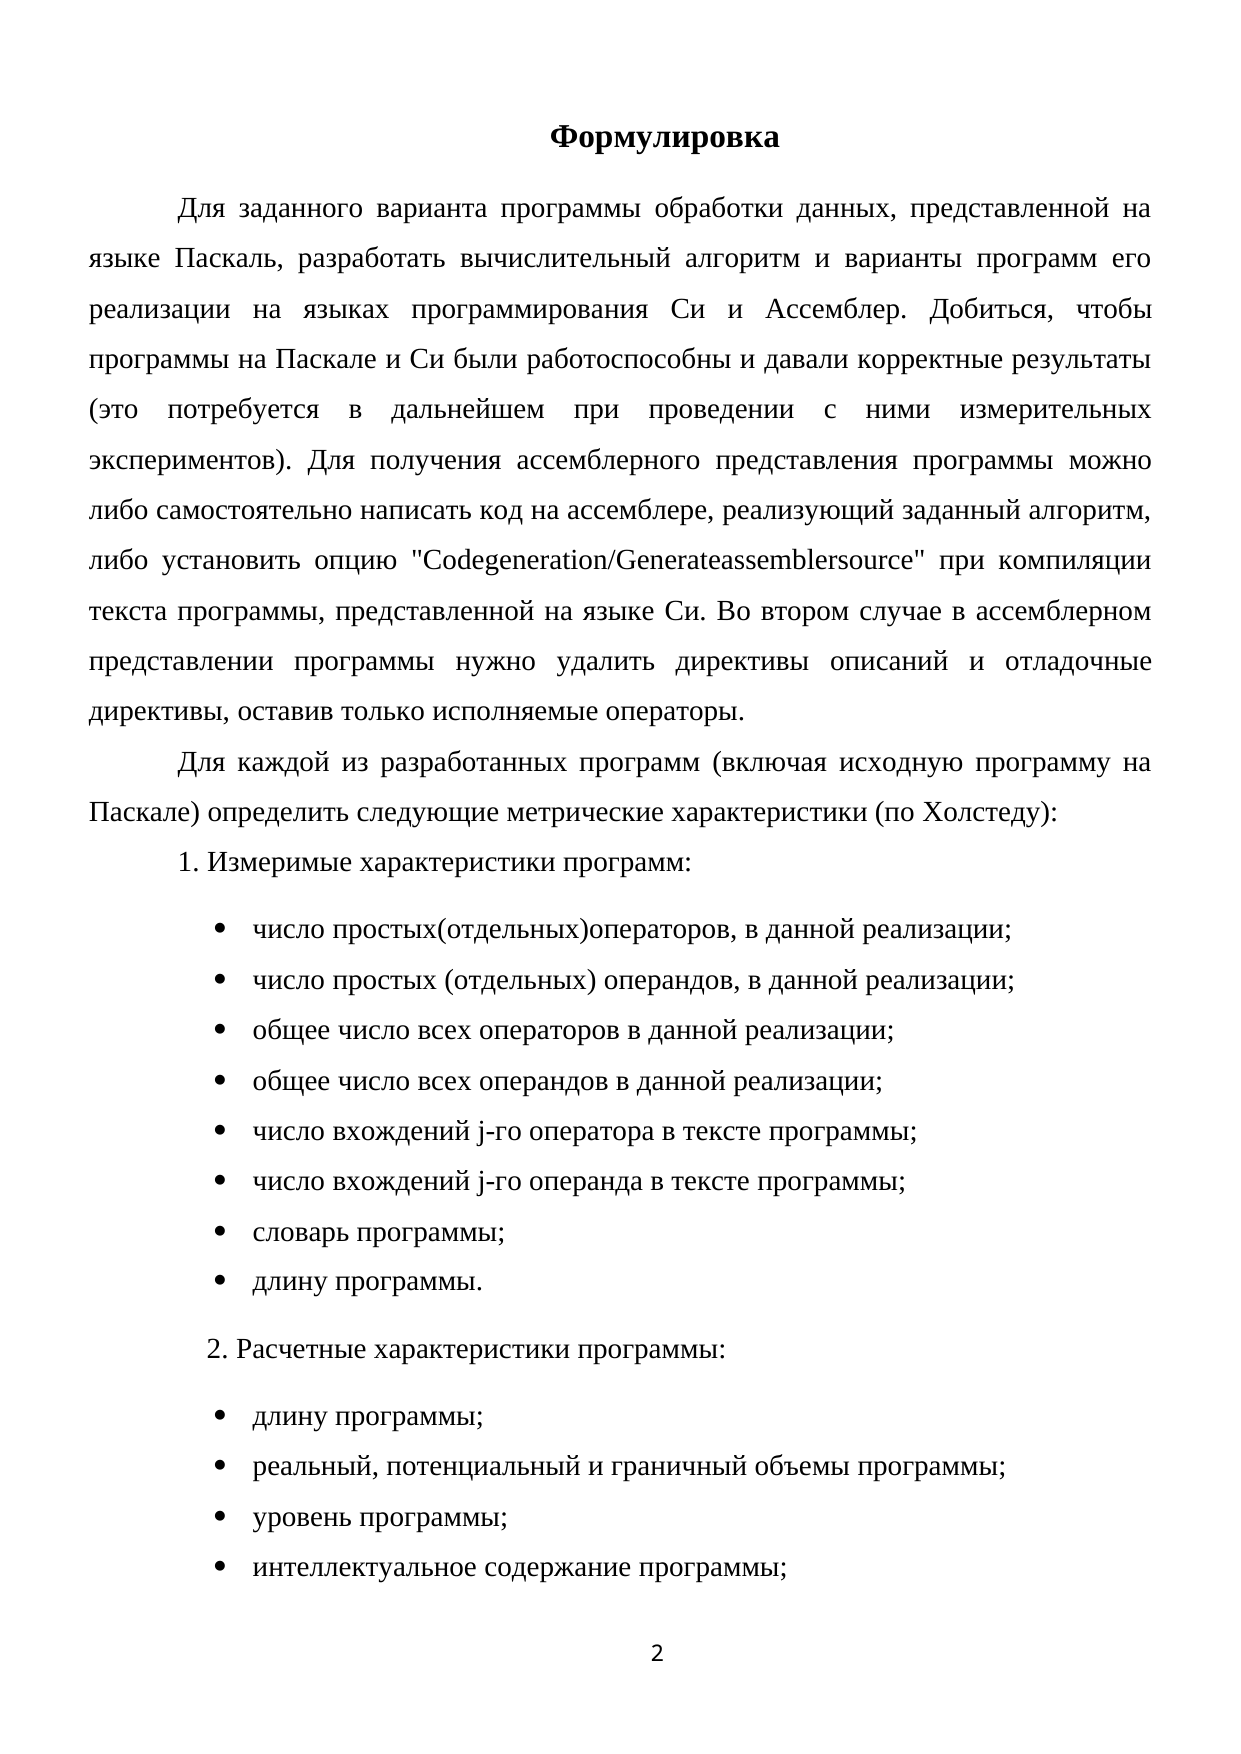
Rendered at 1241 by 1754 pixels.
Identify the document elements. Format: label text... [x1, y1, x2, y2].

list Измеримые характеристики программ: [177, 844, 1163, 878]
list Расчетные характеристики программы: [206, 1331, 1163, 1364]
list общее число всех операторов в данной реализации; [215, 1012, 1163, 1046]
list словарь программы; [215, 1214, 1163, 1247]
list общее число всех операндов в данной реализации; [215, 1063, 1163, 1096]
text Для заданного варианта программы обработки данных, представленной на языке Паскаль, разработать вычислительный алгоритм и варианты программ его реализации на языках программирования Си и Ассемблер. Добиться, чтобы программы на Паскале и Си были работоспособны и давали корректные результаты (это потребуется в дальнейшем при проведении с ними измерительных экспериментов). Для получения ассемблерного представления программы можно либо самостоятельно написать код на ассемблере, реализующий заданный алгоритм, либо установить опцию "Codegeneration/Generateassemblersource" при компиляции текста программы, представленной на языке Си. Во втором случае в ассемблерном представлении программы нужно удалить директивы описаний и отладочные директивы, оставив только исполняемые операторы. [89, 190, 1152, 727]
list реальный, потенциальный и граничный объемы программы; [215, 1448, 1163, 1482]
list число вхождений j-го операнда в тексте программы; [215, 1163, 1163, 1197]
list число простых(отдельных)операторов, в данной реализации; [215, 912, 1163, 945]
text Для каждой из разработанных программ (включая исходную программу на Паскале) определить следующие метрические характеристики (по Холстеду): [89, 744, 1152, 828]
list уровень программы; [215, 1499, 1163, 1532]
list длину программы. [215, 1263, 1163, 1297]
list длину программы; [215, 1398, 1163, 1431]
list интеллектуальное содержание программы; [215, 1549, 1163, 1582]
list число простых (отдельных) операндов, в данной реализации; [215, 962, 1163, 996]
list число вхождений j-го оператора в тексте программы; [215, 1113, 1163, 1147]
subtitle Формулировка [297, 116, 1032, 154]
